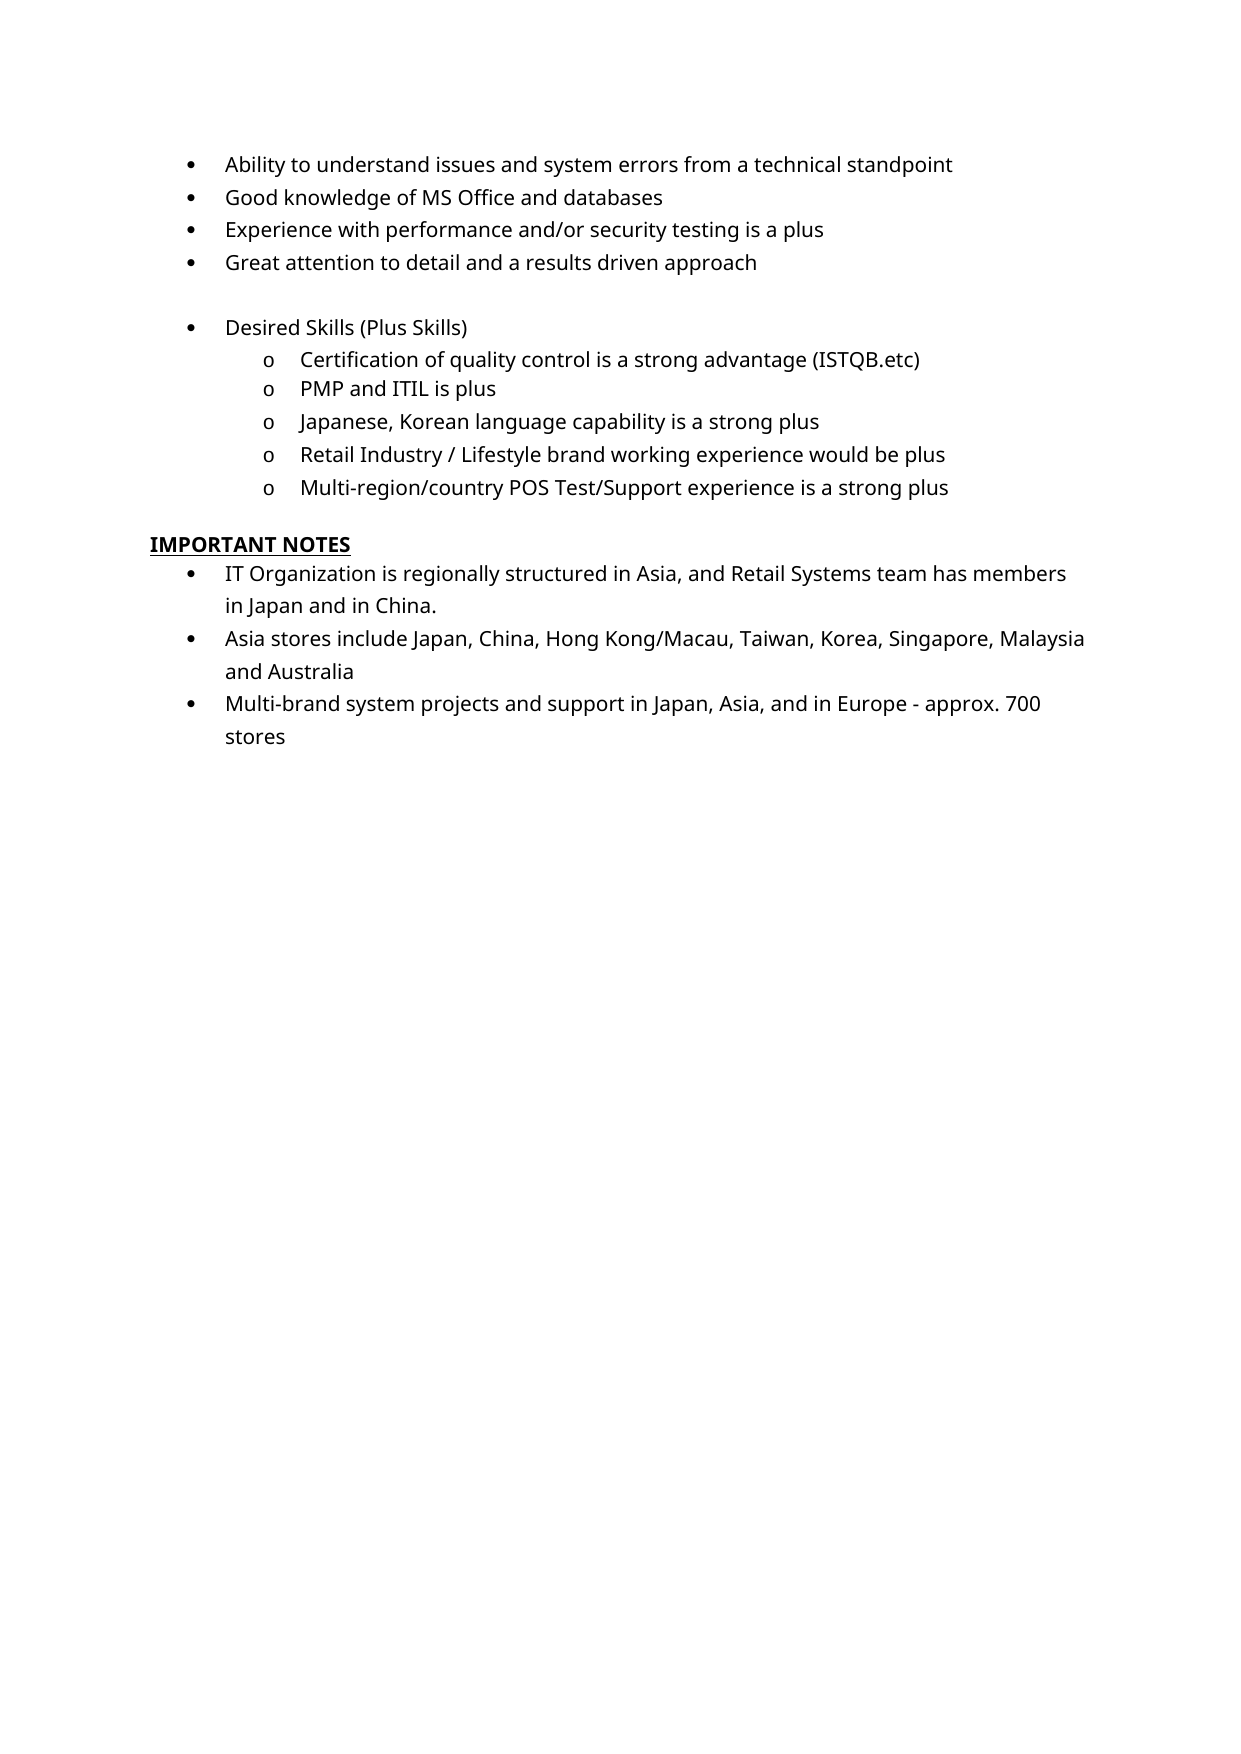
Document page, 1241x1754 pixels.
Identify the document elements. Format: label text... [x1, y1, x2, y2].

list IT Organization is regionally structured in Asia, and Retail Systems team has members in Japan and in China. [187, 559, 1090, 620]
list Ability to understand issues and system errors from a technical standpoint [187, 150, 1090, 178]
text IMPORTANT NOTES [150, 531, 1090, 559]
list Experience with performance and/or security testing is a plus [187, 215, 1090, 244]
list Retail Industry / Lifestyle brand working experience would be plus [262, 440, 1090, 468]
list Japanese, Korean language capability is a strong plus [262, 407, 1090, 436]
list Good knowledge of MS Office and databases [187, 183, 1090, 211]
list Desired Skills (Plus Skills) [187, 313, 1090, 341]
list Asia stores include Japan, China, Hong Kong/Macau, Taiwan, Korea, Singapore, Malaysia and Australia [187, 624, 1090, 685]
list PMP and ITIL is plus [262, 374, 1090, 403]
list Certification of quality control is a strong advantage (ISTQB.etc) [262, 346, 1090, 374]
list Multi-region/country POS Test/Support experience is a strong plus [262, 473, 1090, 501]
list Great attention to detail and a results driven approach [187, 248, 1090, 276]
list Multi-brand system projects and support in Japan, Asia, and in Europe - approx. 700 stores [187, 689, 1090, 750]
